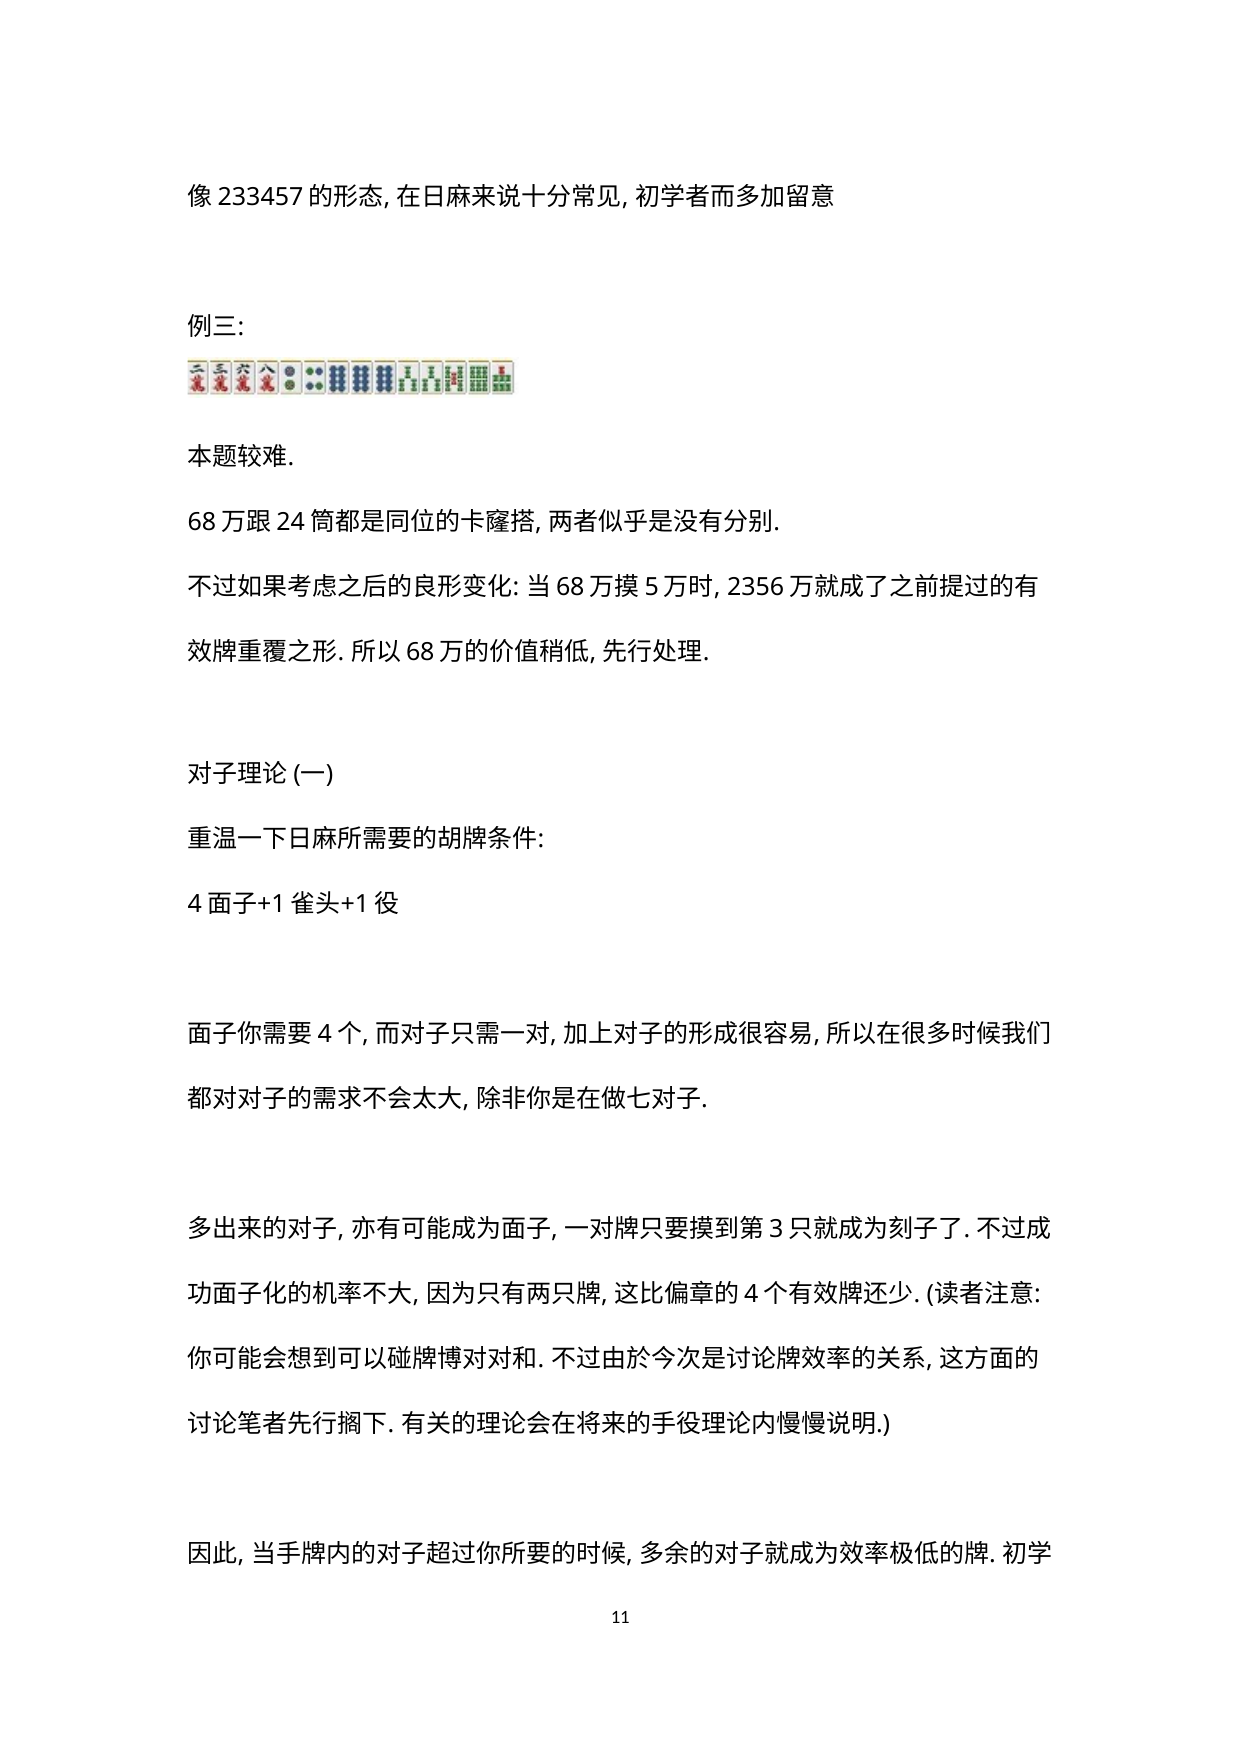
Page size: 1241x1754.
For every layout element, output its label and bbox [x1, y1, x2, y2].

picture [187, 357, 519, 398]
text [187, 739, 1053, 1584]
text [187, 162, 1053, 682]
